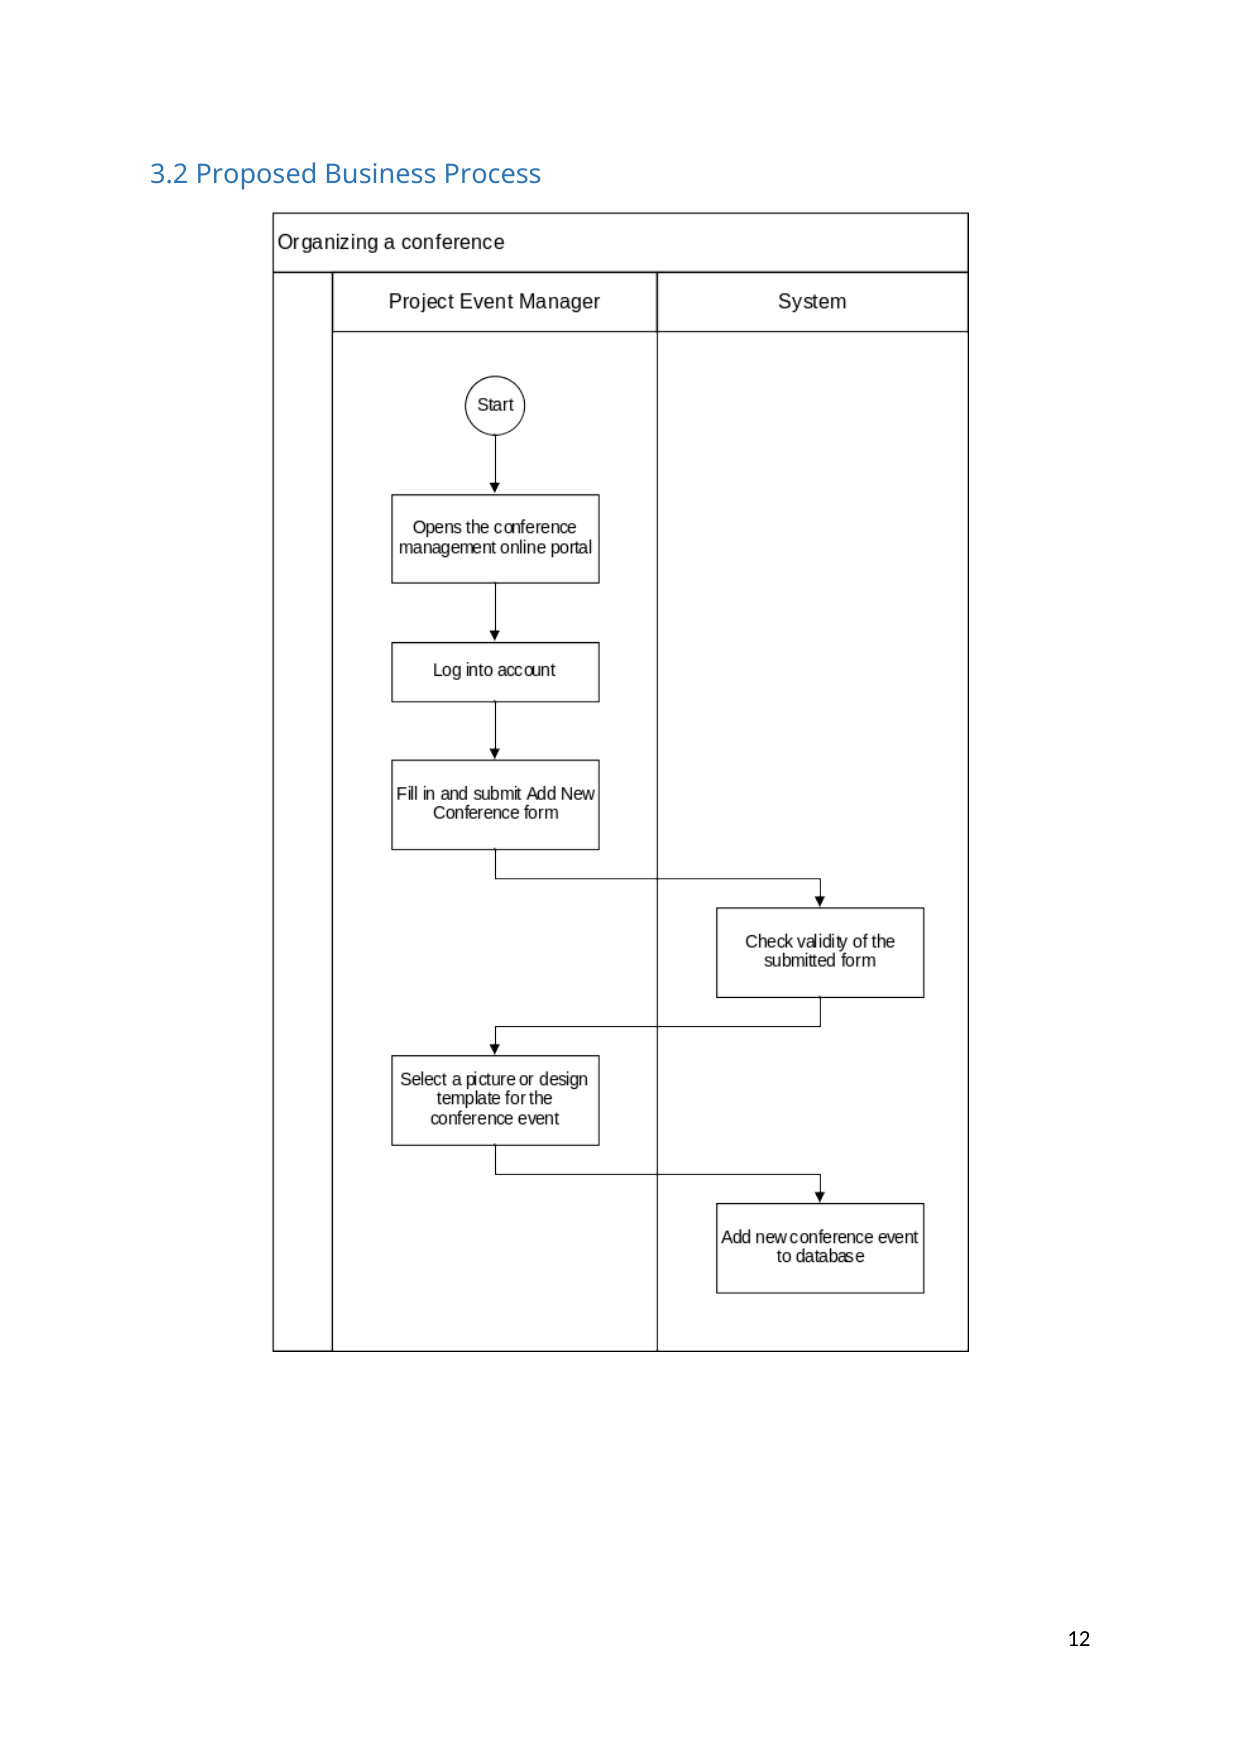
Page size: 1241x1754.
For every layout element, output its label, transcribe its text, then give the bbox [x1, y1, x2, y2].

subtitle 3.2 Proposed Business Process [150, 154, 1090, 191]
